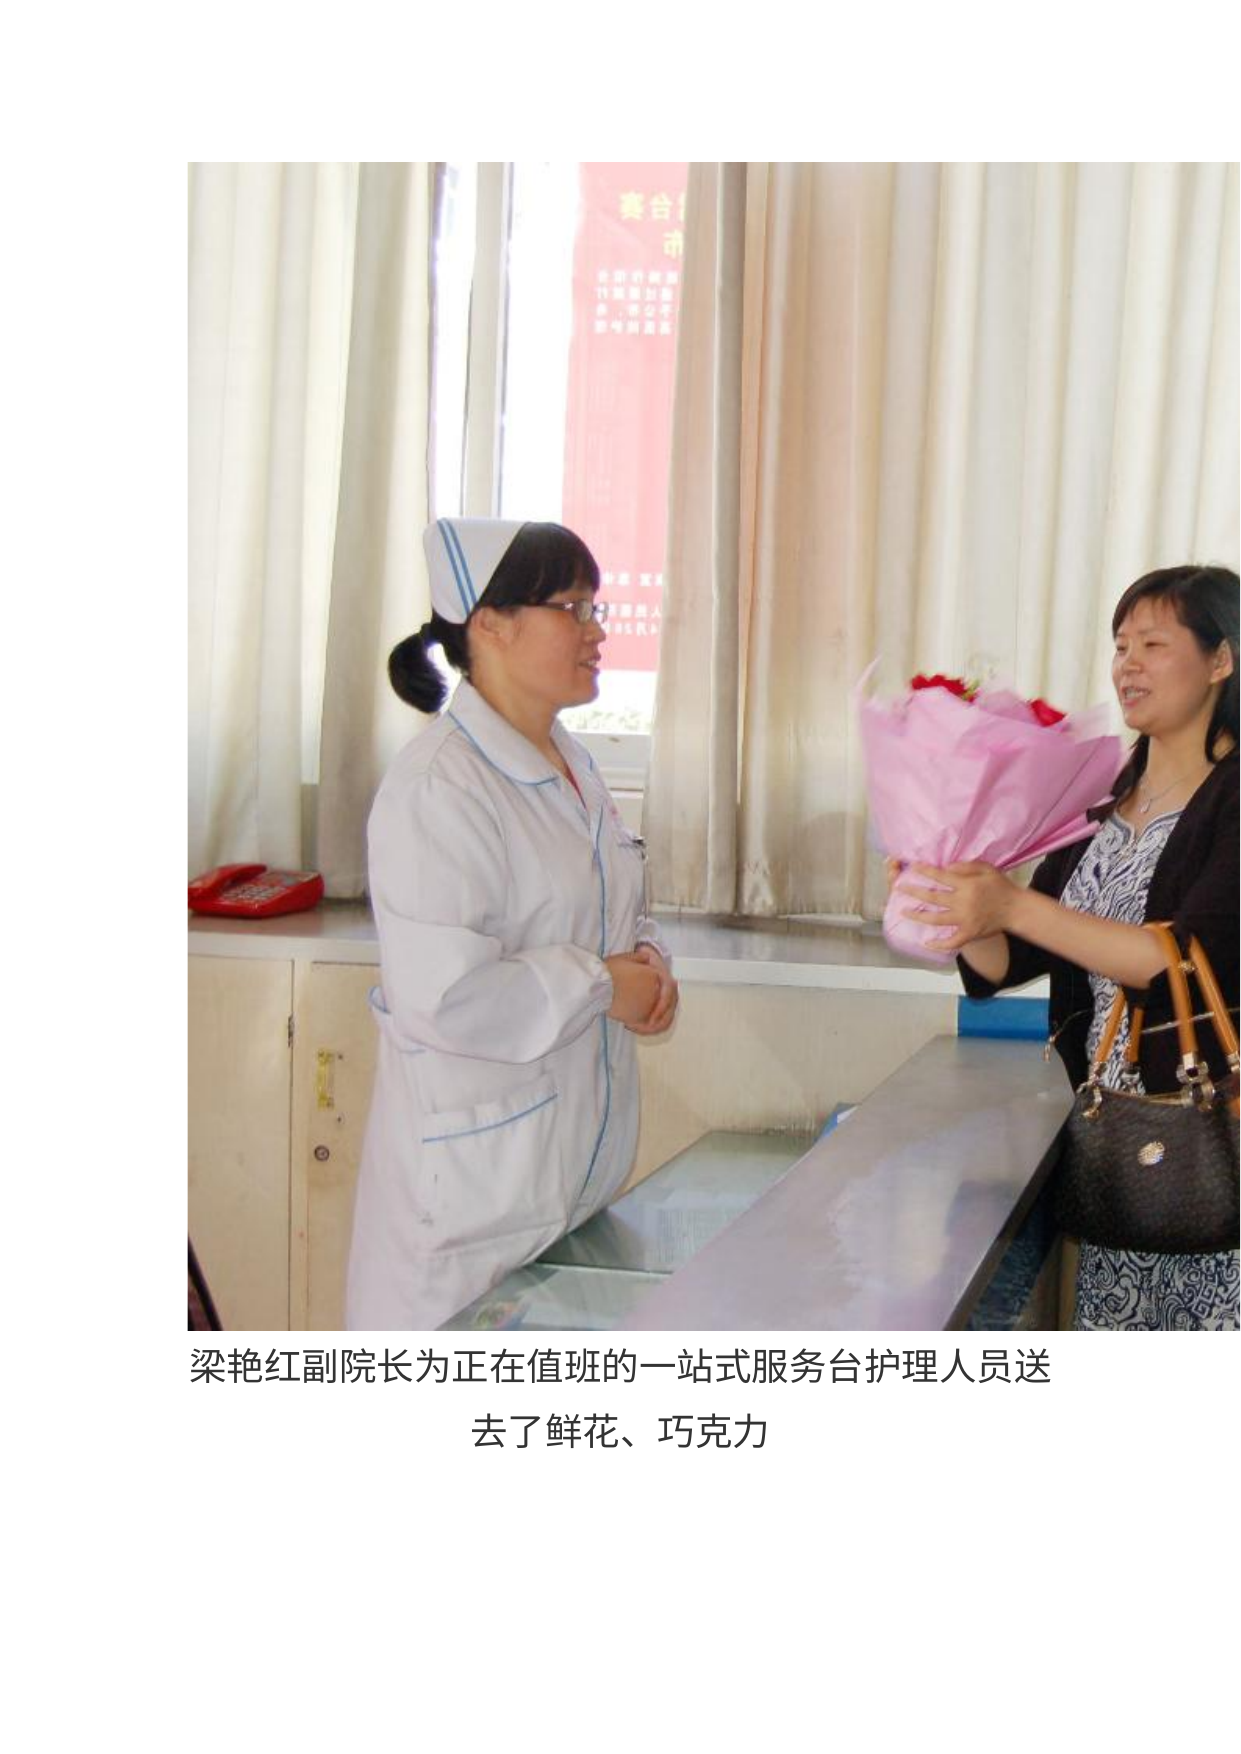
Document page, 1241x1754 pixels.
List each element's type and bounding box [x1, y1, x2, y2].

picture [187, 162, 1241, 1331]
text [187, 1331, 1053, 1462]
